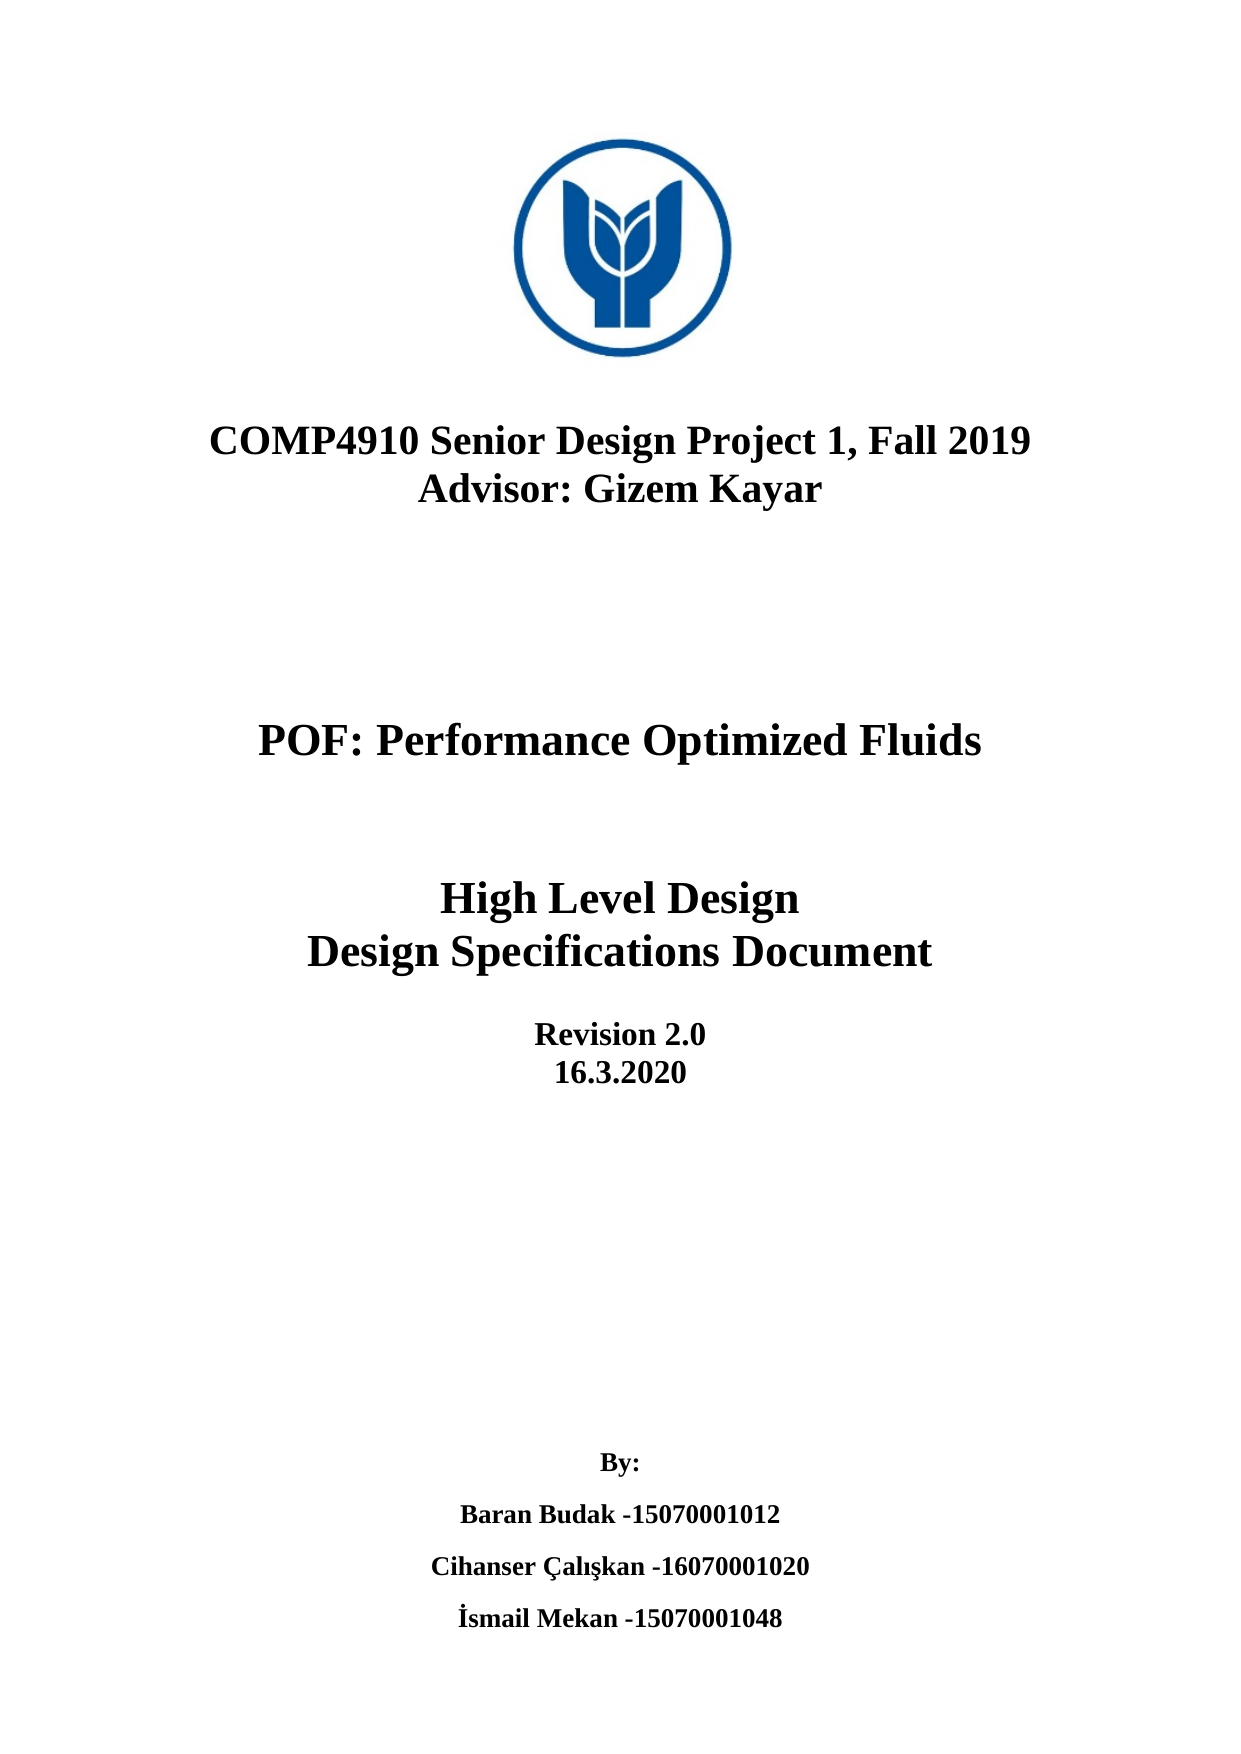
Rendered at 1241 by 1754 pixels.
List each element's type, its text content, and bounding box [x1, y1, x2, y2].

text Design Specifications Document [118, 923, 1122, 976]
text COMP4910 Senior Design Project 1, Fall 2019 [118, 415, 1122, 463]
text POF: Performance Optimized Fluids [118, 712, 1122, 765]
text High Level Design [118, 870, 1122, 923]
text By: [118, 1446, 1122, 1477]
text Revision 2.0 [118, 1014, 1122, 1052]
text Cihanser Çalışkan -16070001020 [118, 1550, 1122, 1581]
picture [496, 132, 744, 380]
text İsmail Mekan -15070001048 [118, 1602, 1122, 1633]
text 16.3.2020 [118, 1052, 1122, 1091]
text Baran Budak -15070001012 [118, 1498, 1122, 1529]
text Advisor: Gizem Kayar [118, 463, 1122, 511]
